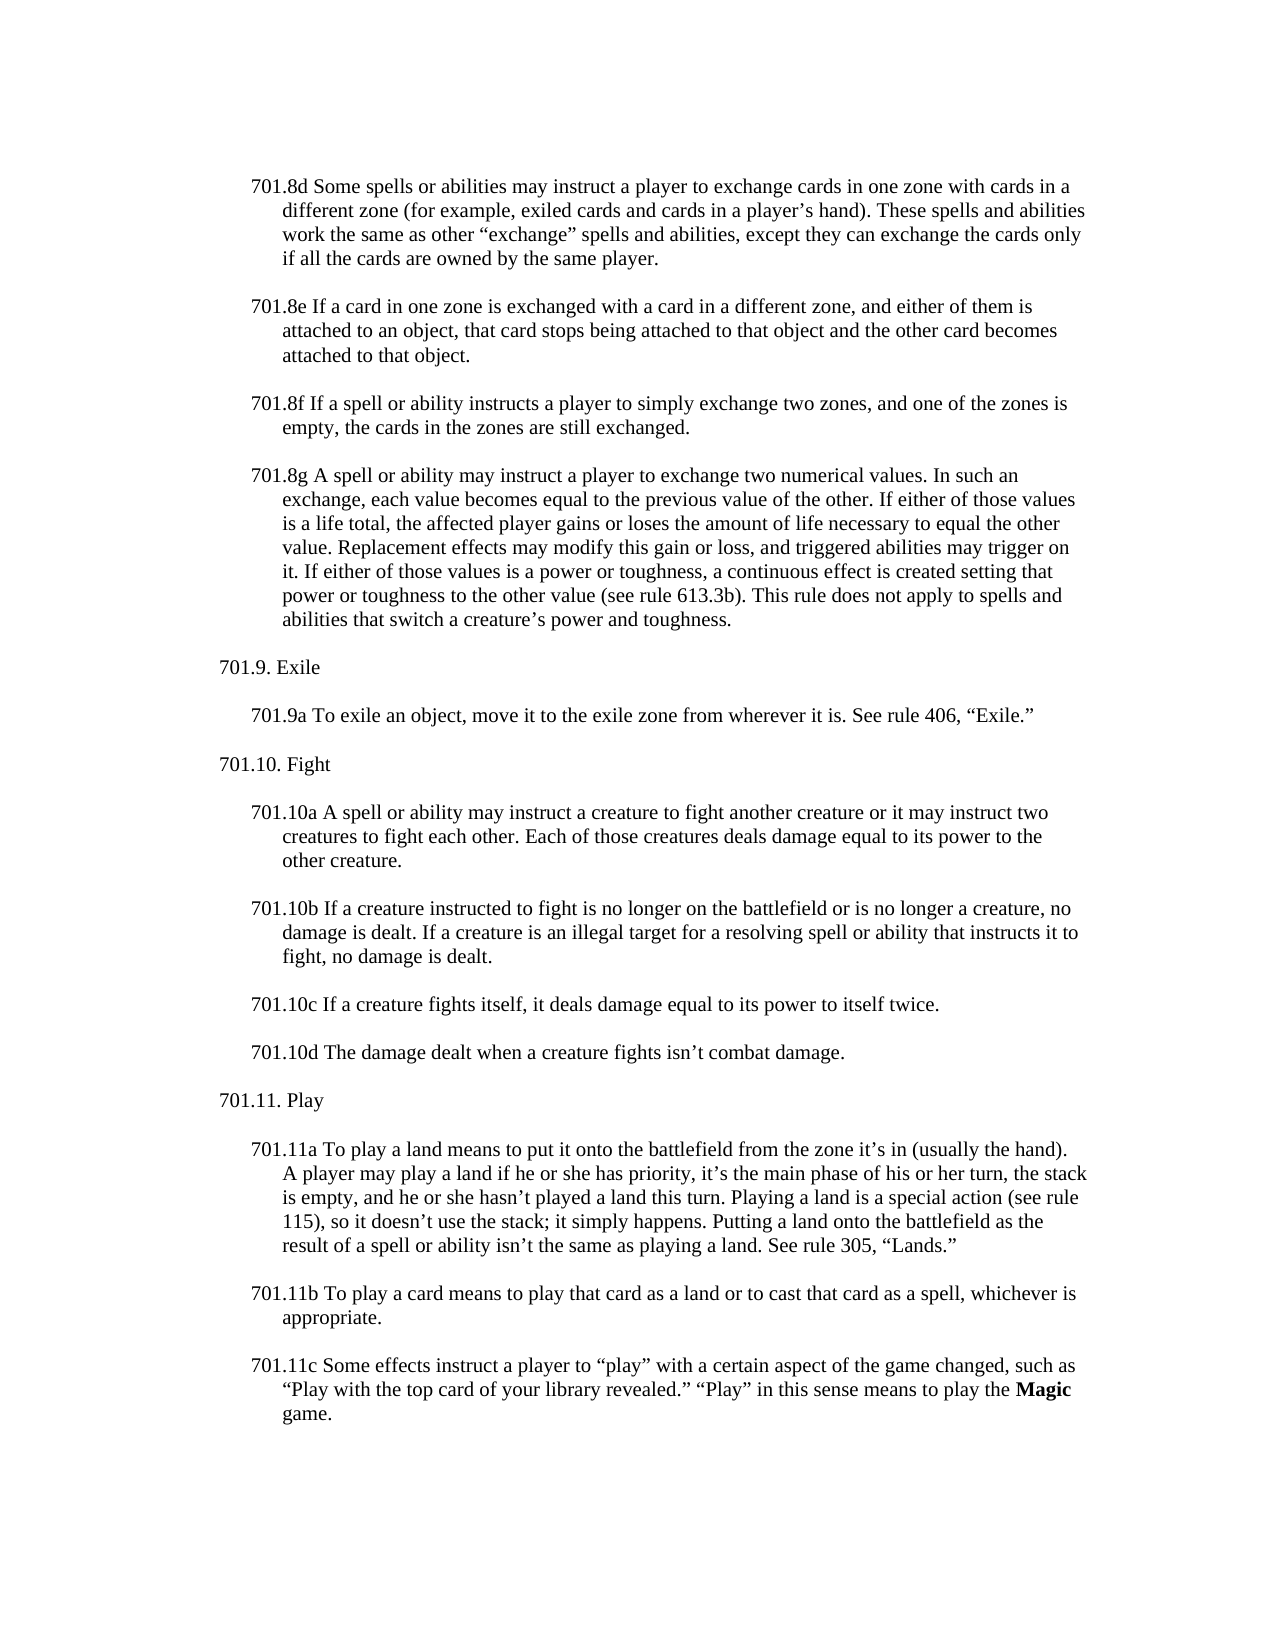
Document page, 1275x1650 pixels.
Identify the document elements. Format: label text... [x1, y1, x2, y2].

text 701.9a To exile an object, move it to the exile zone from wherever it is. See rule 406, “Exile.” [251, 703, 1087, 727]
text 701.10a A spell or ability may instruct a creature to fight another creature or it may instruct two creatures to fight each other. Each of those creatures deals damage equal to its power to the other creature. [251, 800, 1087, 872]
text 701.8g A spell or ability may instruct a player to exchange two numerical values. In such an exchange, each value becomes equal to the previous value of the other. If either of those values is a life total, the affected player gains or loses the amount of life necessary to equal the other value. Replacement effects may modify this gain or loss, and triggered abilities may trigger on it. If either of those values is a power or toughness, a continuous effect is created setting that power or toughness to the other value (see rule 613.3b). This rule does not apply to spells and abilities that switch a creature’s power and toughness. [251, 463, 1087, 631]
text 701.11. Play [219, 1088, 1087, 1112]
text 701.8d Some spells or abilities may instruct a player to exchange cards in one zone with cards in a different zone (for example, exiled cards and cards in a player’s hand). These spells and abilities work the same as other “exchange” spells and abilities, except they can exchange the cards only if all the cards are owned by the same player. [251, 174, 1087, 270]
text 701.11c Some effects instruct a player to “play” with a certain aspect of the game changed, such as “Play with the top card of your library revealed.” “Play” in this sense means to play the Magic game. [251, 1353, 1087, 1425]
text 701.8e If a card in one zone is exchanged with a card in a different zone, and either of them is attached to an object, that card stops being attached to that object and the other card becomes attached to that object. [251, 294, 1087, 367]
text 701.10. Fight [219, 752, 1087, 776]
text 701.11b To play a card means to play that card as a land or to cast that card as a spell, whichever is appropriate. [251, 1281, 1087, 1329]
text 701.10d The damage dealt when a creature fights isn’t combat damage. [251, 1040, 1087, 1064]
text 701.11a To play a land means to put it onto the battlefield from the zone it’s in (usually the hand). A player may play a land if he or she has priority, it’s the main phase of his or her turn, the stack is empty, and he or she hasn’t played a land this turn. Playing a land is a special action (see rule 115), so it doesn’t use the stack; it simply happens. Putting a land onto the battlefield as the result of a spell or ability isn’t the same as playing a land. See rule 305, “Lands.” [251, 1137, 1087, 1257]
text 701.9. Exile [219, 655, 1087, 679]
text 701.8f If a spell or ability instructs a player to simply exchange two zones, and one of the zones is empty, the cards in the zones are still exchanged. [251, 391, 1087, 439]
text 701.10c If a creature fights itself, it deals damage equal to its power to itself twice. [251, 992, 1087, 1016]
text 701.10b If a creature instructed to fight is no longer on the battlefield or is no longer a creature, no damage is dealt. If a creature is an illegal target for a resolving spell or ability that instructs it to fight, no damage is dealt. [251, 896, 1087, 968]
